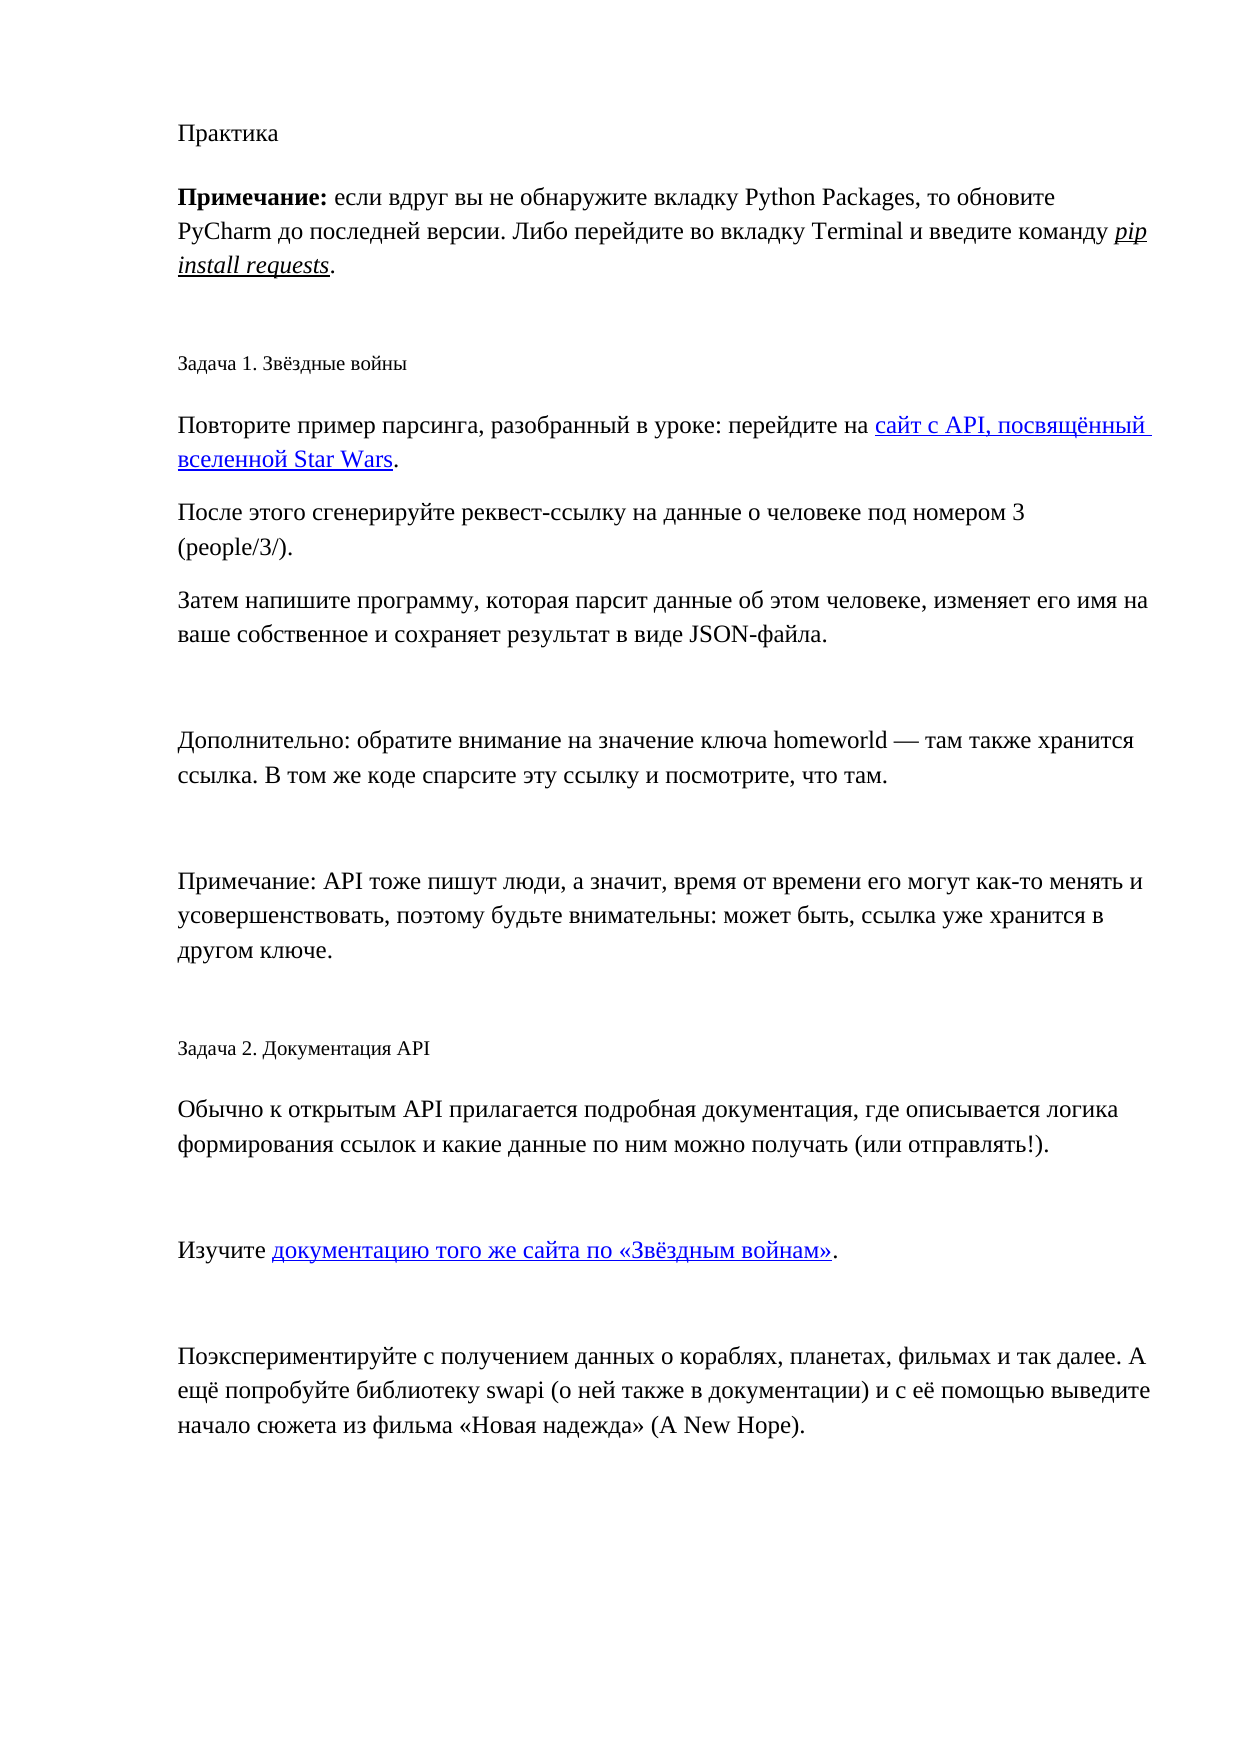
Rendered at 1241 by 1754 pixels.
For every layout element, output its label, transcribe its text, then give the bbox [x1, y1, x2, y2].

text Повторите пример парсинга, разобранный в уроке: перейдите на сайт с API, посвящённый вселенной Star Wars. [177, 404, 1152, 473]
text Поэкспериментируйте с получением данных о кораблях, планетах, фильмах и так далее. А ещё попробуйте библиотеку swapi (о ней также в документации) и с её помощью выведите начало сюжета из фильма «Новая надежда» (A New Hope). [177, 1336, 1152, 1439]
text Примечание: если вдруг вы не обнаружите вкладку Python Packages, то обновите PyCharm до последней версии. Либо перейдите во вкладку Terminal и введите команду pip install requests. [177, 176, 1152, 279]
text Задача 1. Звёздные войны [177, 351, 1152, 375]
text Затем напишите программу, которая парсит данные об этом человеке, изменяет его имя на ваше собственное и сохраняет результат в виде JSON-файла. [177, 579, 1152, 648]
text После этого сгенерируйте реквест-ссылку на данные о человеке под номером 3 (people/3/). [177, 492, 1152, 561]
text Дополнительно: обратите внимание на значение ключа homeworld — там также хранится ссылка. В том же коде спарсите эту ссылку и посмотрите, что там. [177, 720, 1152, 789]
text Изучите документацию того же сайта по «Звёздным войнам». [177, 1229, 1152, 1264]
text Практика [177, 118, 1152, 147]
text Обычно к открытым API прилагается подробная документация, где описывается логика формирования ссылок и какие данные по ним можно получать (или отправлять!). [177, 1089, 1152, 1157]
text Примечание: API тоже пишут люди, а значит, время от времени его могут как-то менять и усовершенствовать, поэтому будьте внимательны: может быть, ссылка уже хранится в другом ключе. [177, 861, 1152, 964]
text Задача 2. Документация API [177, 1036, 1152, 1059]
